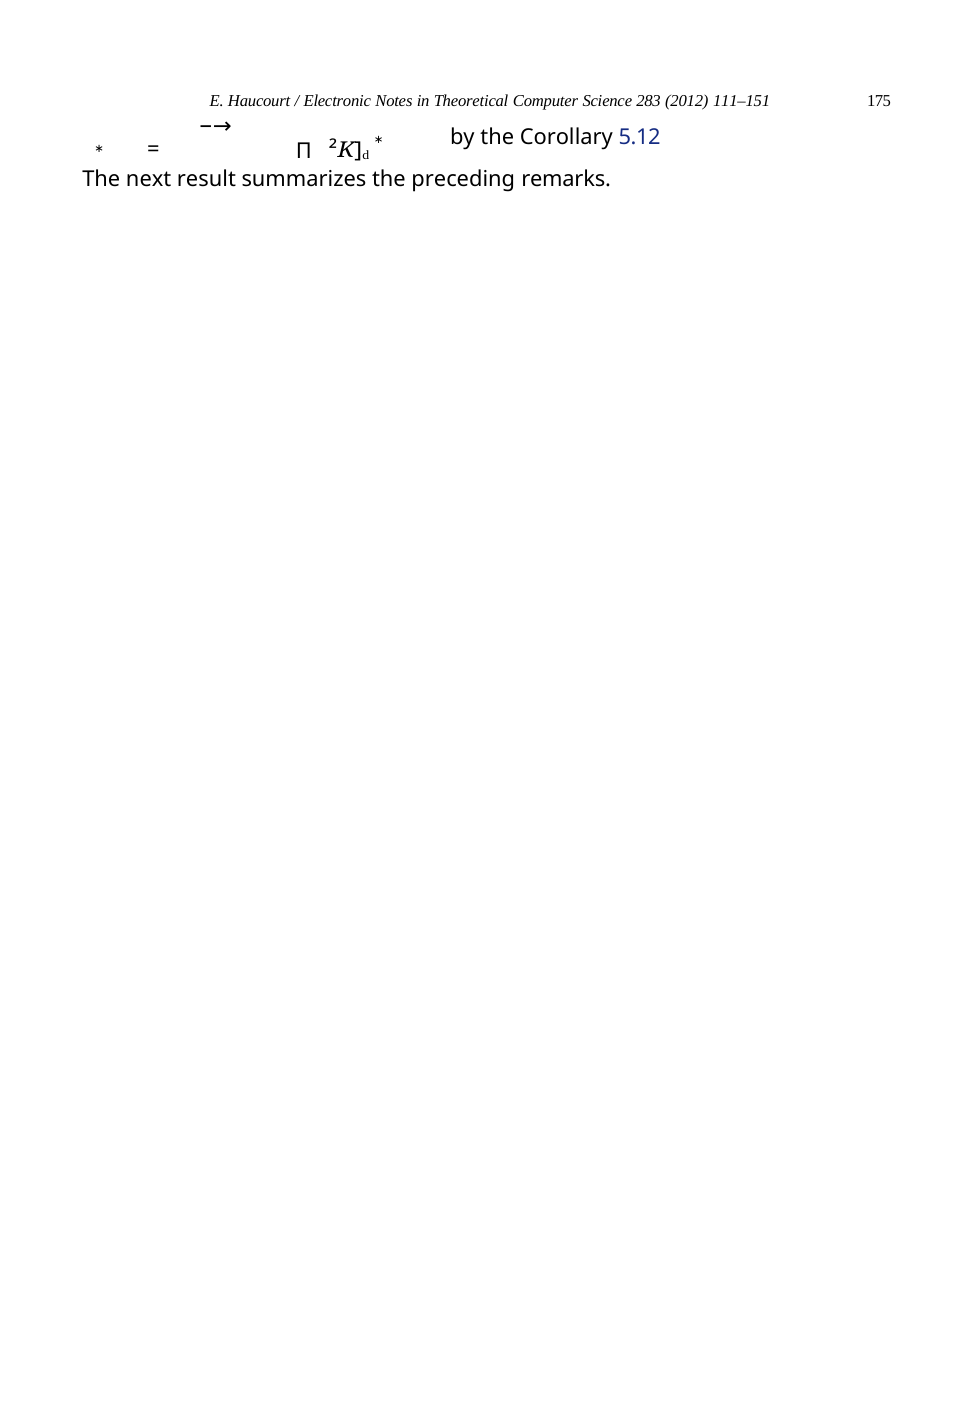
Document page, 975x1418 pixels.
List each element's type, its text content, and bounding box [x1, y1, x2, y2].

text ∗ = −→ [94, 110, 134, 163]
text The next result summarizes the preceding remarks. [82, 163, 910, 193]
text ∗ by the Corollary 5.12 [374, 121, 910, 151]
text ∗ = −→ [199, 110, 333, 138]
